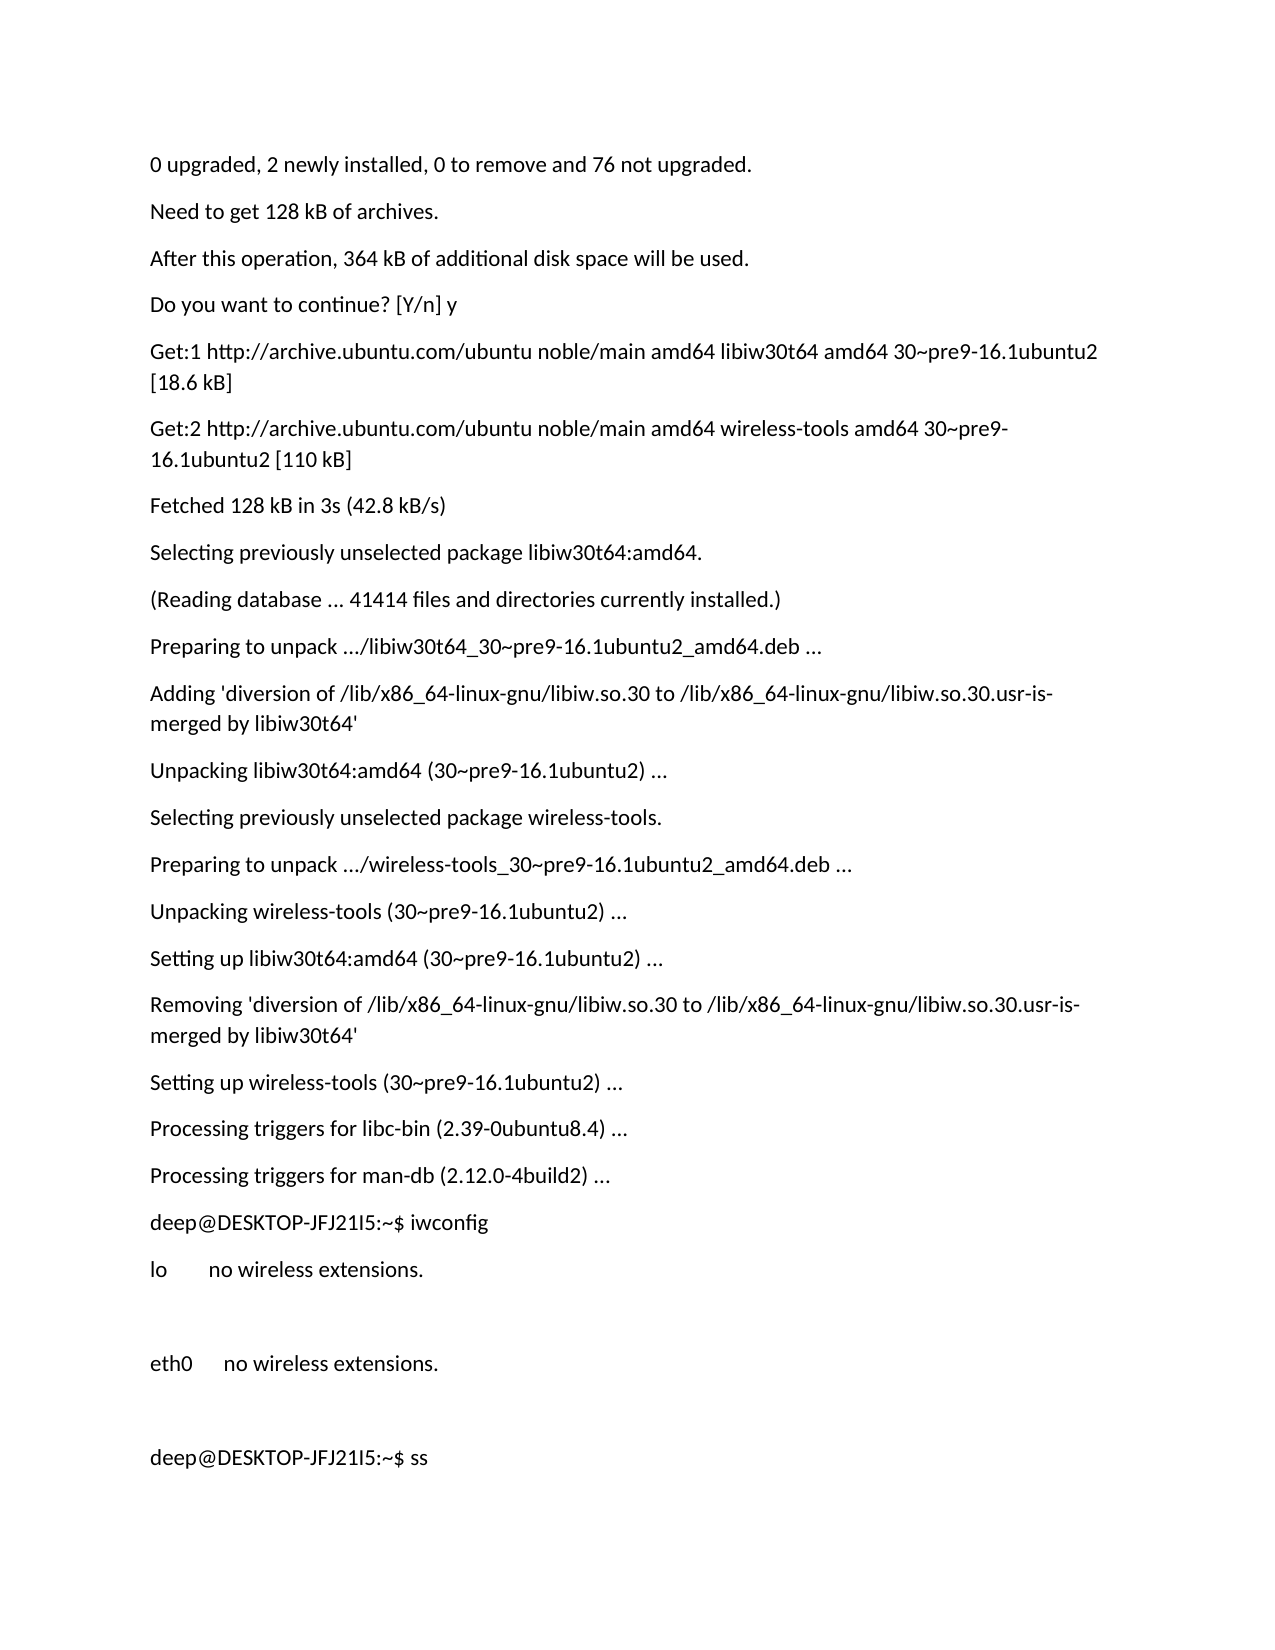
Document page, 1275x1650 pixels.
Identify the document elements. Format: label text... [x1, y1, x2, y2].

text Setting up libiw30t64:amd64 (30~pre9-16.1ubuntu2) ... [150, 944, 1125, 972]
text Adding 'diversion of /lib/x86_64-linux-gnu/libiw.so.30 to /lib/x86_64-linux-gnu/libiw.so.30.usr-is-merged by libiw30t64' [150, 679, 1125, 737]
text Need to get 128 kB of archives. [150, 197, 1125, 225]
text Processing triggers for man-db (2.12.0-4build2) ... [150, 1161, 1125, 1189]
text Unpacking wireless-tools (30~pre9-16.1ubuntu2) ... [150, 897, 1125, 925]
text Selecting previously unselected package libiw30t64:amd64. [150, 538, 1125, 567]
text Unpacking libiw30t64:amd64 (30~pre9-16.1ubuntu2) ... [150, 756, 1125, 784]
text Do you want to continue? [Y/n] y [150, 291, 1125, 319]
text Get:1 http://archive.ubuntu.com/ubuntu noble/main amd64 libiw30t64 amd64 30~pre9-16.1ubuntu2 [18.6 kB] [150, 337, 1125, 396]
text Fetched 128 kB in 3s (42.8 kB/s) [150, 492, 1125, 520]
text eth0 no wireless extensions. [150, 1349, 1125, 1377]
text (Reading database ... 41414 files and directories currently installed.) [150, 585, 1125, 613]
text Selecting previously unselected package wireless-tools. [150, 803, 1125, 831]
text Get:2 http://archive.ubuntu.com/ubuntu noble/main amd64 wireless-tools amd64 30~pre9-16.1ubuntu2 [110 kB] [150, 414, 1125, 473]
text Preparing to unpack .../libiw30t64_30~pre9-16.1ubuntu2_amd64.deb ... [150, 632, 1125, 660]
text deep@DESKTOP-JFJ21I5:~$ iwconfig [150, 1208, 1125, 1236]
text 0 upgraded, 2 newly installed, 0 to remove and 76 not upgraded. [150, 150, 1125, 178]
text deep@DESKTOP-JFJ21I5:~$ ss [150, 1443, 1125, 1471]
text lo no wireless extensions. [150, 1255, 1125, 1283]
text Removing 'diversion of /lib/x86_64-linux-gnu/libiw.so.30 to /lib/x86_64-linux-gnu/libiw.so.30.usr-is-merged by libiw30t64' [150, 991, 1125, 1049]
text Preparing to unpack .../wireless-tools_30~pre9-16.1ubuntu2_amd64.deb ... [150, 850, 1125, 878]
text After this operation, 364 kB of additional disk space will be used. [150, 244, 1125, 272]
text Processing triggers for libc-bin (2.39-0ubuntu8.4) ... [150, 1114, 1125, 1143]
text Setting up wireless-tools (30~pre9-16.1ubuntu2) ... [150, 1068, 1125, 1096]
